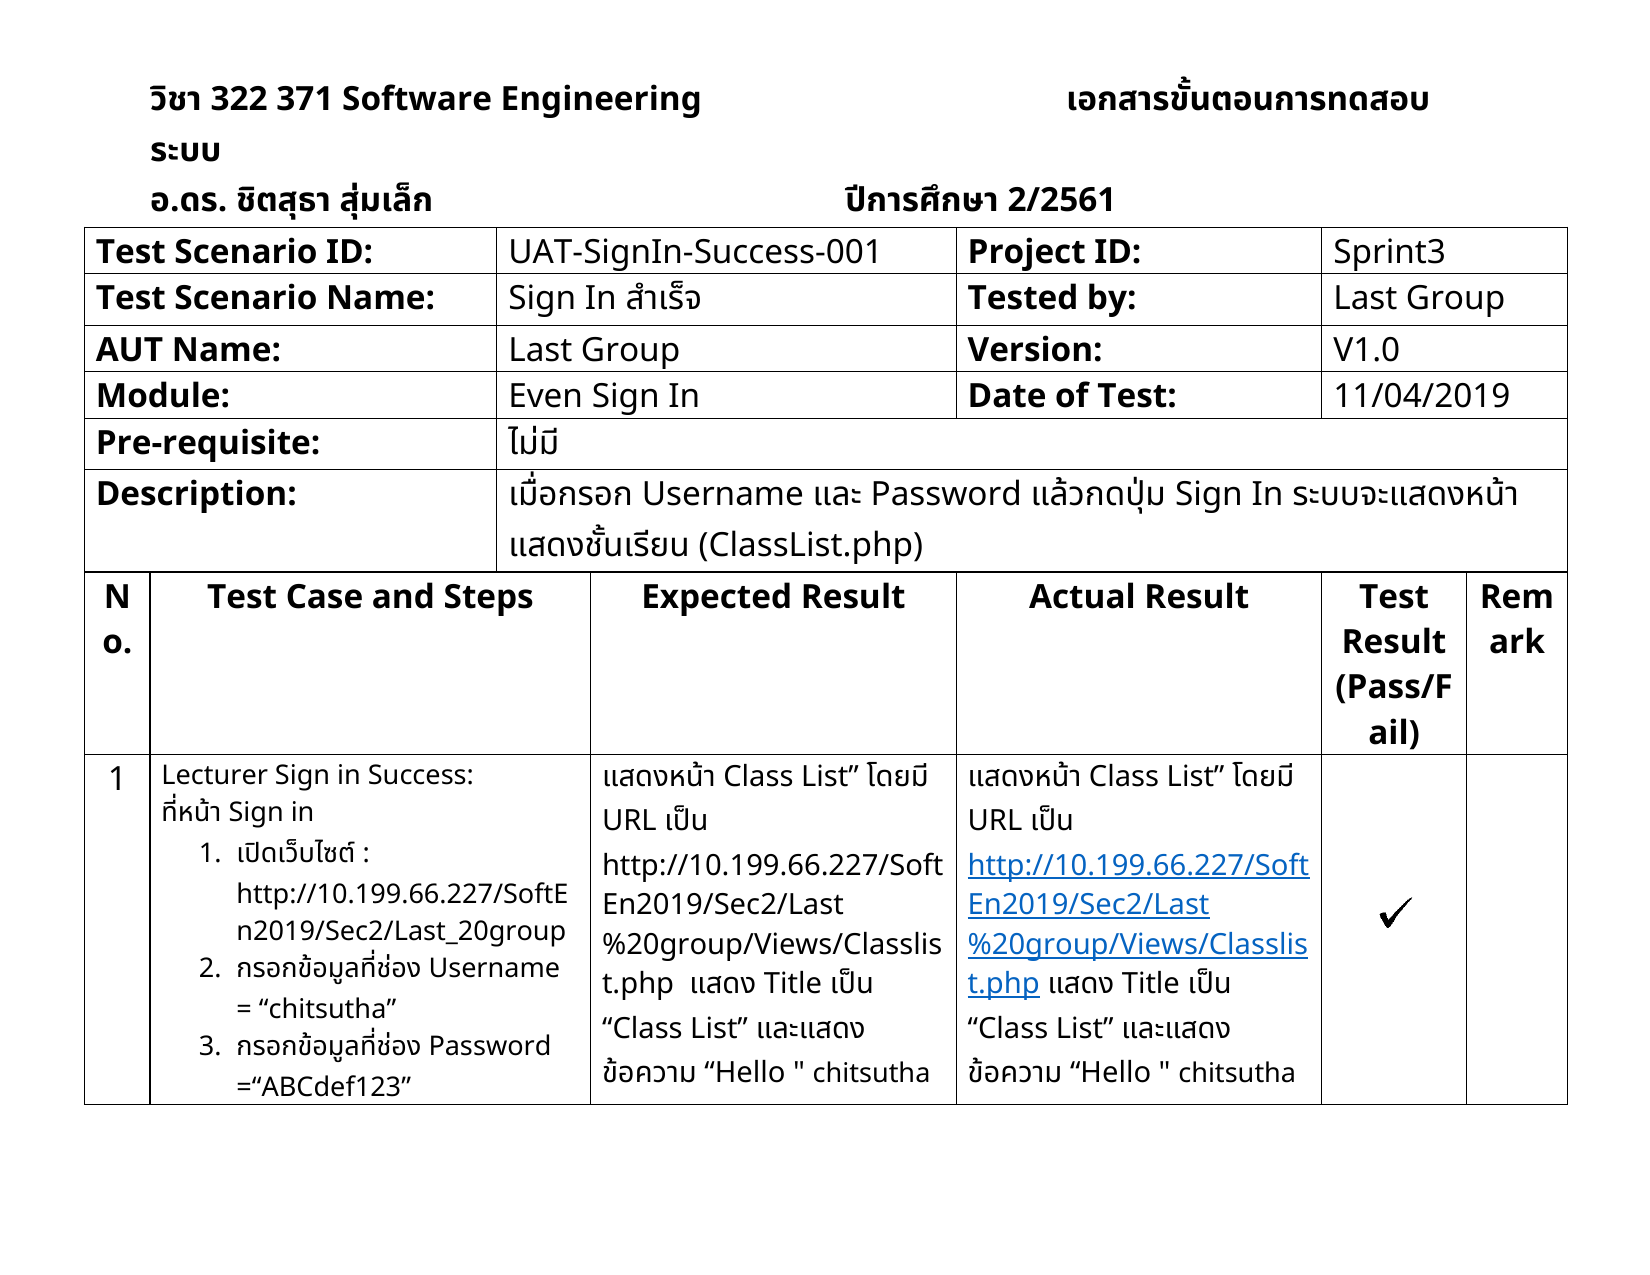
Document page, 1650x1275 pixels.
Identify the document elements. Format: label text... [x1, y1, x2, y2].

table_cell Test Scenario Name: [85, 274, 496, 325]
table_cell Tested by: [957, 274, 1321, 325]
table_cell Last Group [497, 326, 956, 371]
table_header Sprint3 [1322, 228, 1567, 273]
table_cell เมื่อกรอก Username และ Password แล้วกดปุ่ม Sign In ระบบจะแสดงหน้าแสดงชั้นเรียน (ClassList.php) [497, 470, 1567, 571]
table_cell Expected Result [591, 573, 956, 754]
table_cell V1.0 [1322, 326, 1567, 371]
table_cell [1322, 755, 1466, 1104]
table_cell Version: [957, 326, 1321, 371]
table_cell Description: [85, 470, 496, 571]
table_header Project ID: [957, 228, 1321, 273]
table_cell [1467, 755, 1567, 1104]
table_cell Sign In สำเร็จ [497, 274, 956, 325]
table_cell 1 [85, 755, 149, 1104]
table_cell Test Result (Pass/Fail) [1322, 573, 1466, 754]
table_cell Remark [1467, 573, 1567, 754]
table_cell Date of Test: [957, 372, 1321, 418]
table_header Test Scenario ID: [85, 228, 496, 273]
table_cell ไม่มี [497, 419, 1567, 469]
table_cell AUT Name: [85, 326, 496, 371]
table_header UAT-SignIn-Success-001 [497, 228, 956, 273]
table_cell Actual Result [957, 573, 1321, 754]
table_cell Pre-requisite: [85, 419, 496, 469]
table_cell Test Case and Steps [151, 573, 590, 754]
table_cell Last Group [1322, 274, 1567, 325]
table_cell 11/04/2019 [1322, 372, 1567, 418]
table_cell Even Sign In [497, 372, 956, 418]
table_cell Module: [85, 372, 496, 418]
table_cell No. [85, 573, 149, 754]
